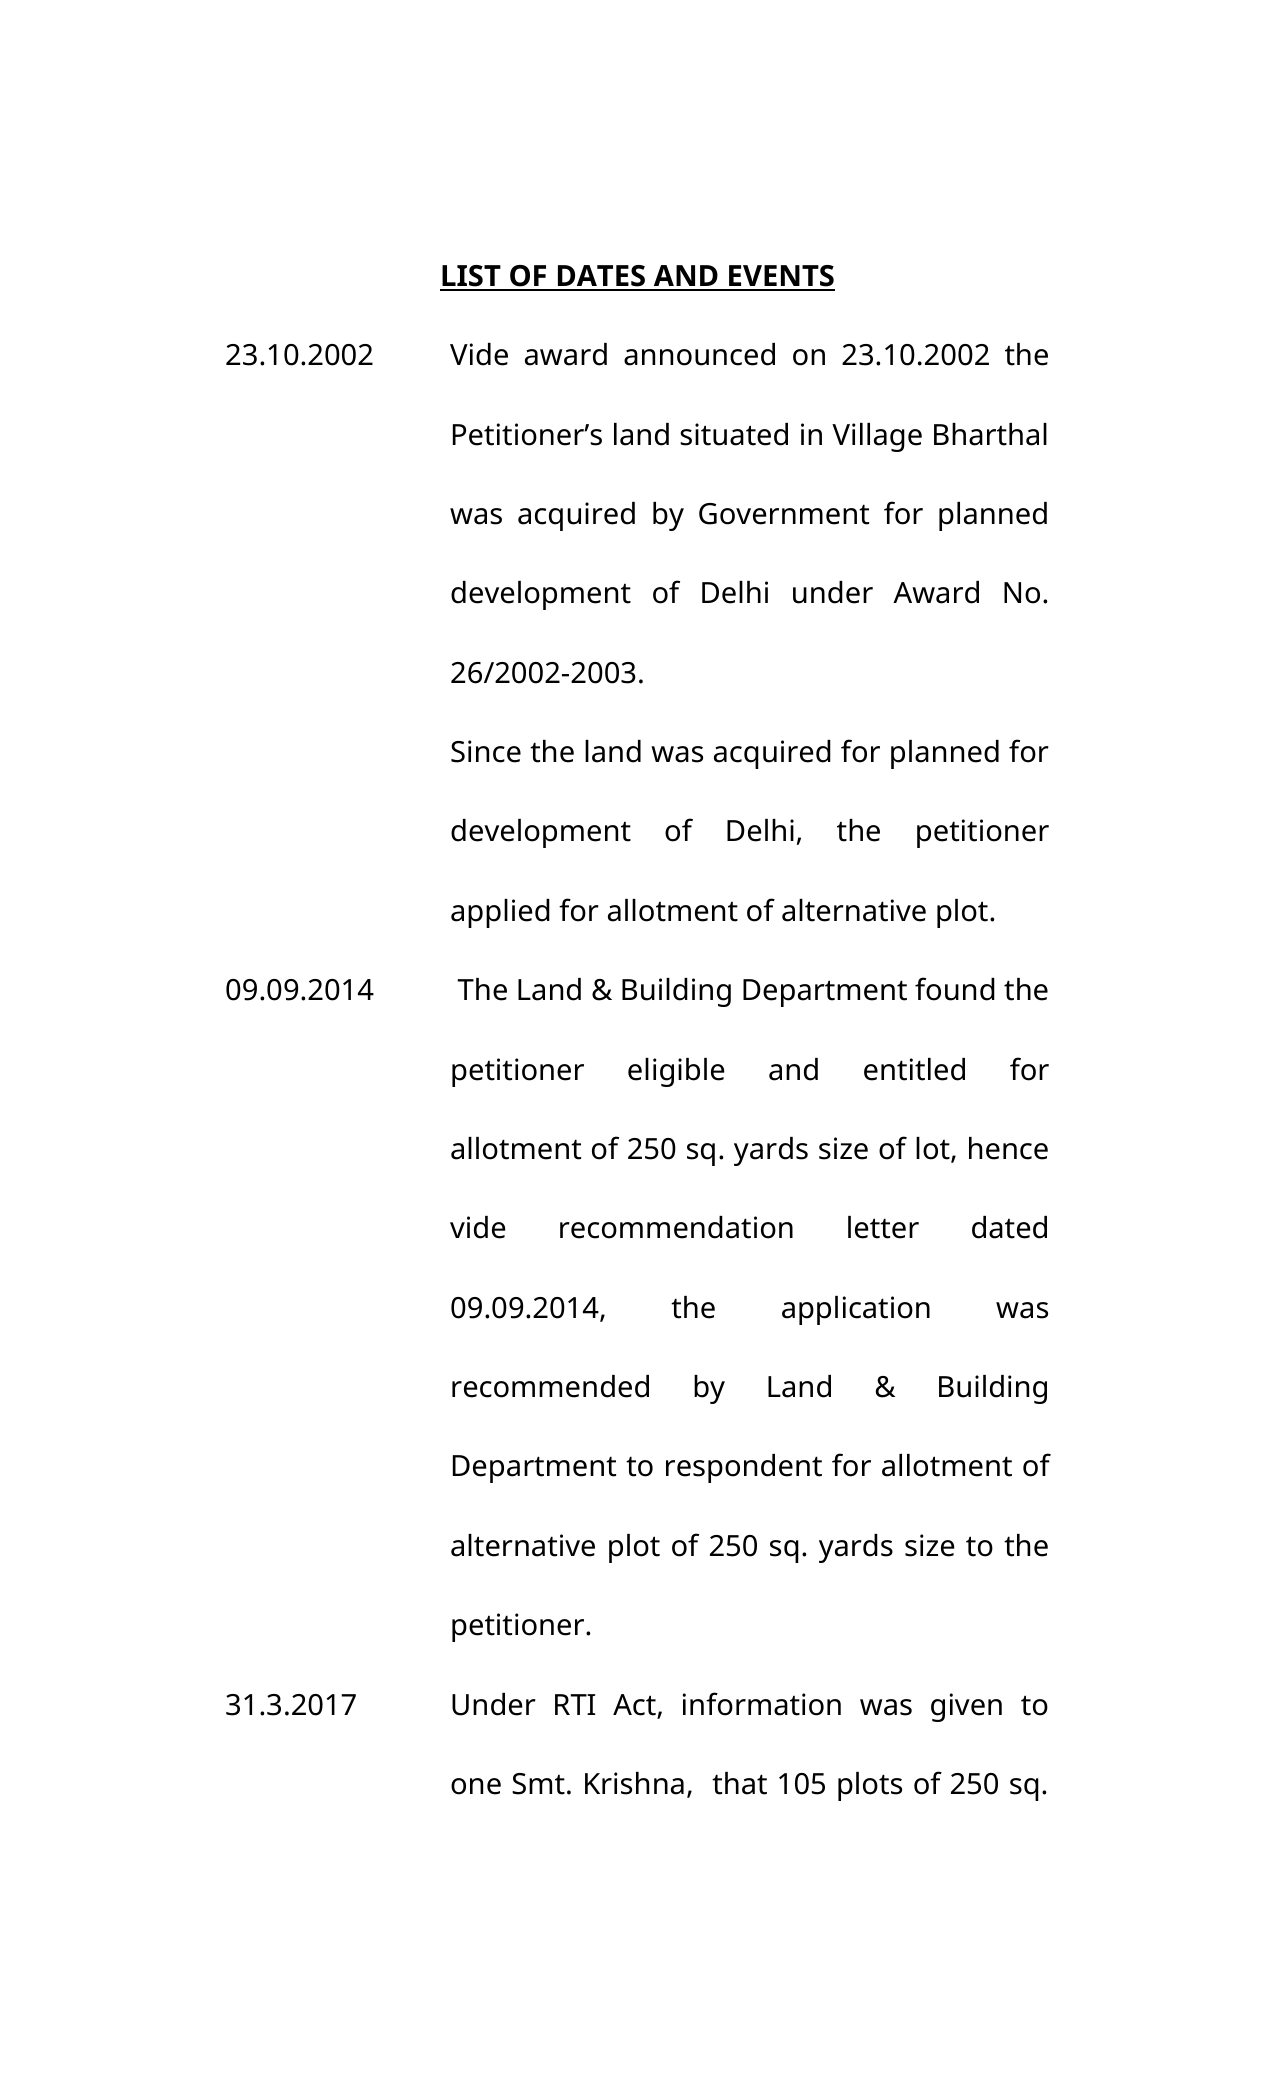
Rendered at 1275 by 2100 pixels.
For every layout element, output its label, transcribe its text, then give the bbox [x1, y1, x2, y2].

text LIST OF DATES AND EVENTS [225, 255, 1050, 295]
text Since the land was acquired for planned for development of Delhi, the petitioner applied for allotment of alternative plot. [225, 731, 1050, 930]
text 23.10.2002 Vide award announced on 23.10.2002 the Petitioner’s land situated in Village Bharthal was acquired by Government for planned development of Delhi under Award No. 26/2002-2003. [225, 334, 1050, 692]
text 09.09.2014 The Land & Building Department found the petitioner eligible and entitled for allotment of 250 sq. yards size of lot, hence vide recommendation letter dated 09.09.2014, the application was recommended by Land & Building Department to respondent for allotment of alternative plot of 250 sq. yards size to the petitioner. [225, 969, 1050, 1644]
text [225, 1684, 1050, 1803]
